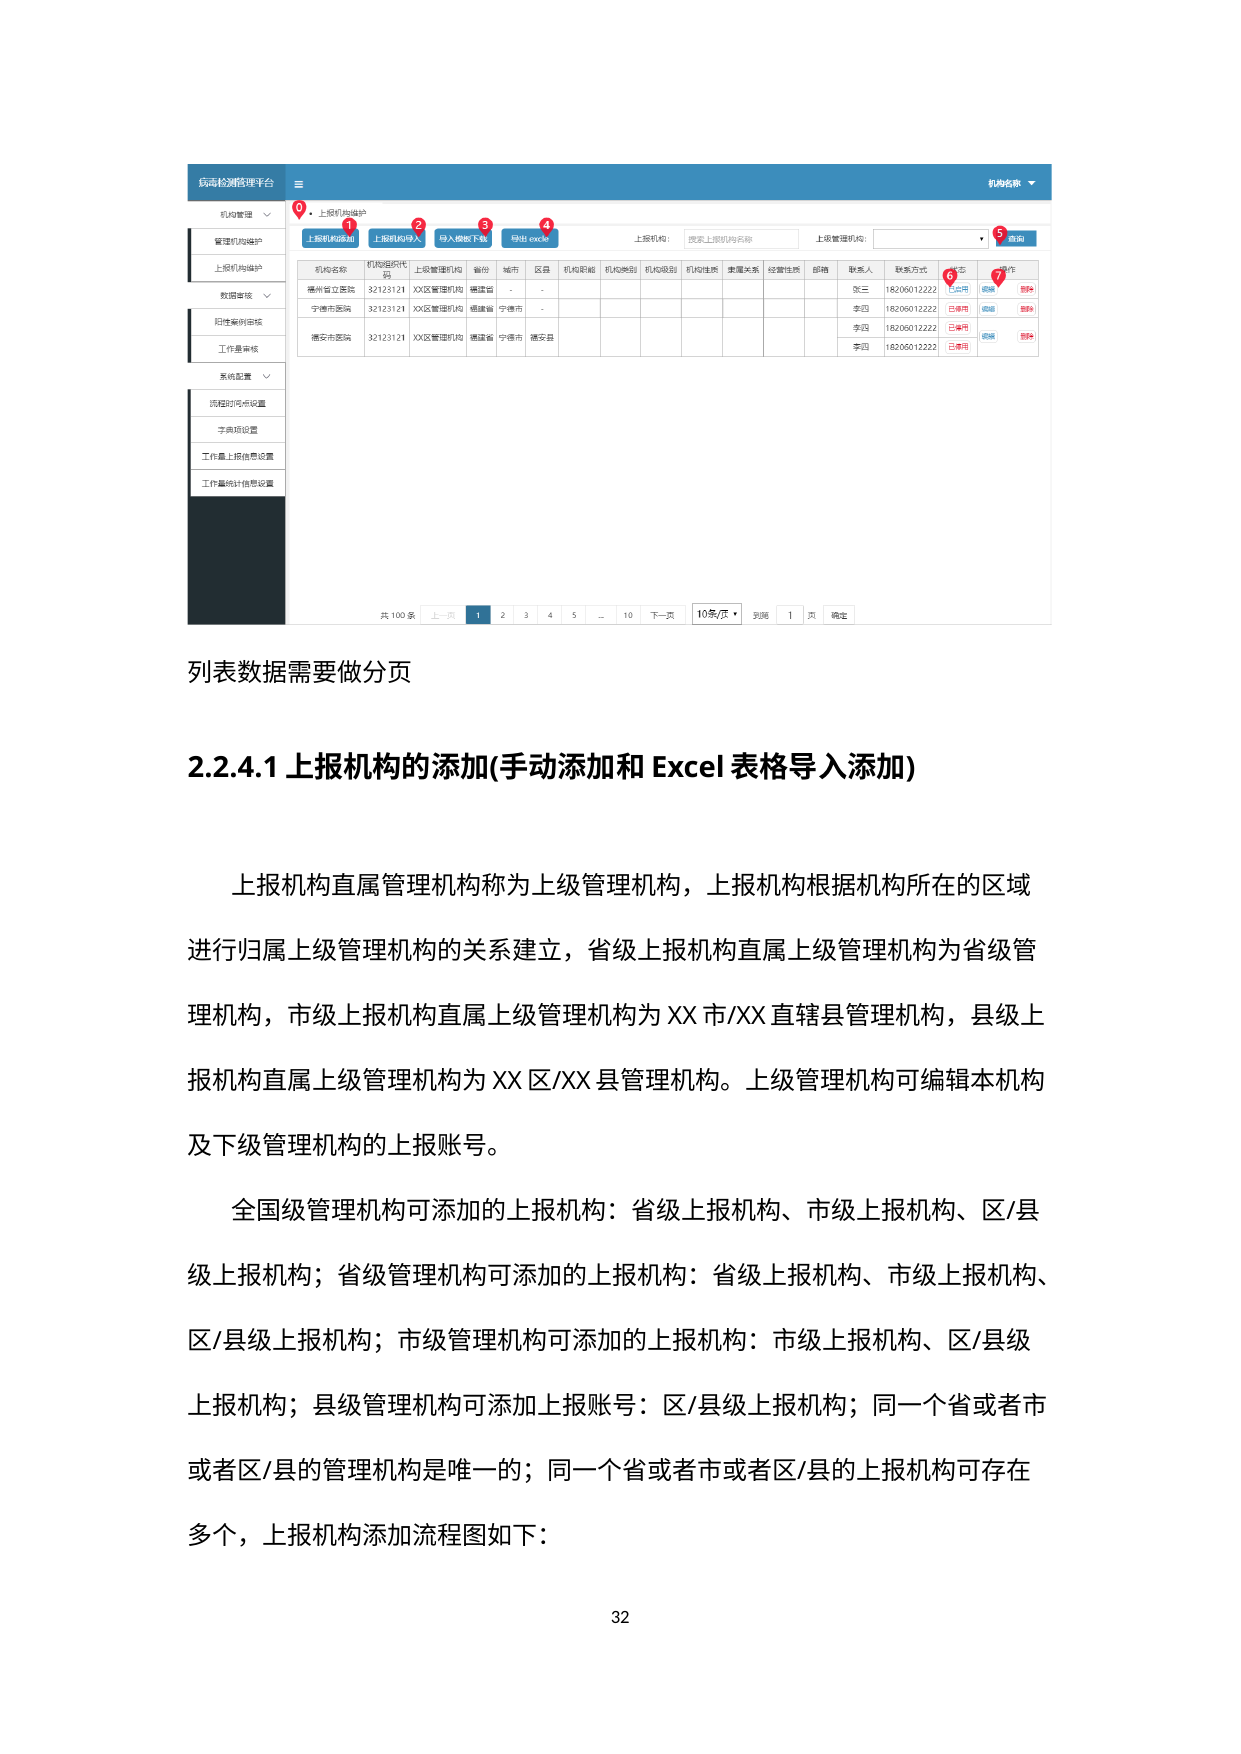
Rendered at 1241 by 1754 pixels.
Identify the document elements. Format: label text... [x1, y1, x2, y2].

text 全国级管理机构可添加的上报机构：省级上报机构、市级上报机构、区/县级上报机构；省级管理机构可添加的上报机构：省级上报机构、市级上报机构、区/县级上报机构；市级管理机构可添加的上报机构：市级上报机构、区/县级上报机构；县级管理机构可添加上报账号：区/县级上报机构；同一个省或者市或者区/县的管理机构是唯一的；同一个省或者市或者区/县的上报机构可存在多个，上报机构添加流程图如下： [187, 1176, 1053, 1566]
subtitle 2.2.4.1上报机构的添加(手动添加和Excel表格导入添加) [187, 733, 1053, 798]
picture [187, 164, 1052, 626]
text 列表数据需要做分页 [187, 638, 1053, 703]
text 上报机构直属管理机构称为上级管理机构，上报机构根据机构所在的区域进行归属上级管理机构的关系建立，省级上报机构直属上级管理机构为省级管理机构，市级上报机构直属上级管理机构为XX市/XX直辖县管理机构，县级上报机构直属上级管理机构为XX区/XX县管理机构。上级管理机构可编辑本机构及下级管理机构的上报账号。 [187, 851, 1053, 1176]
